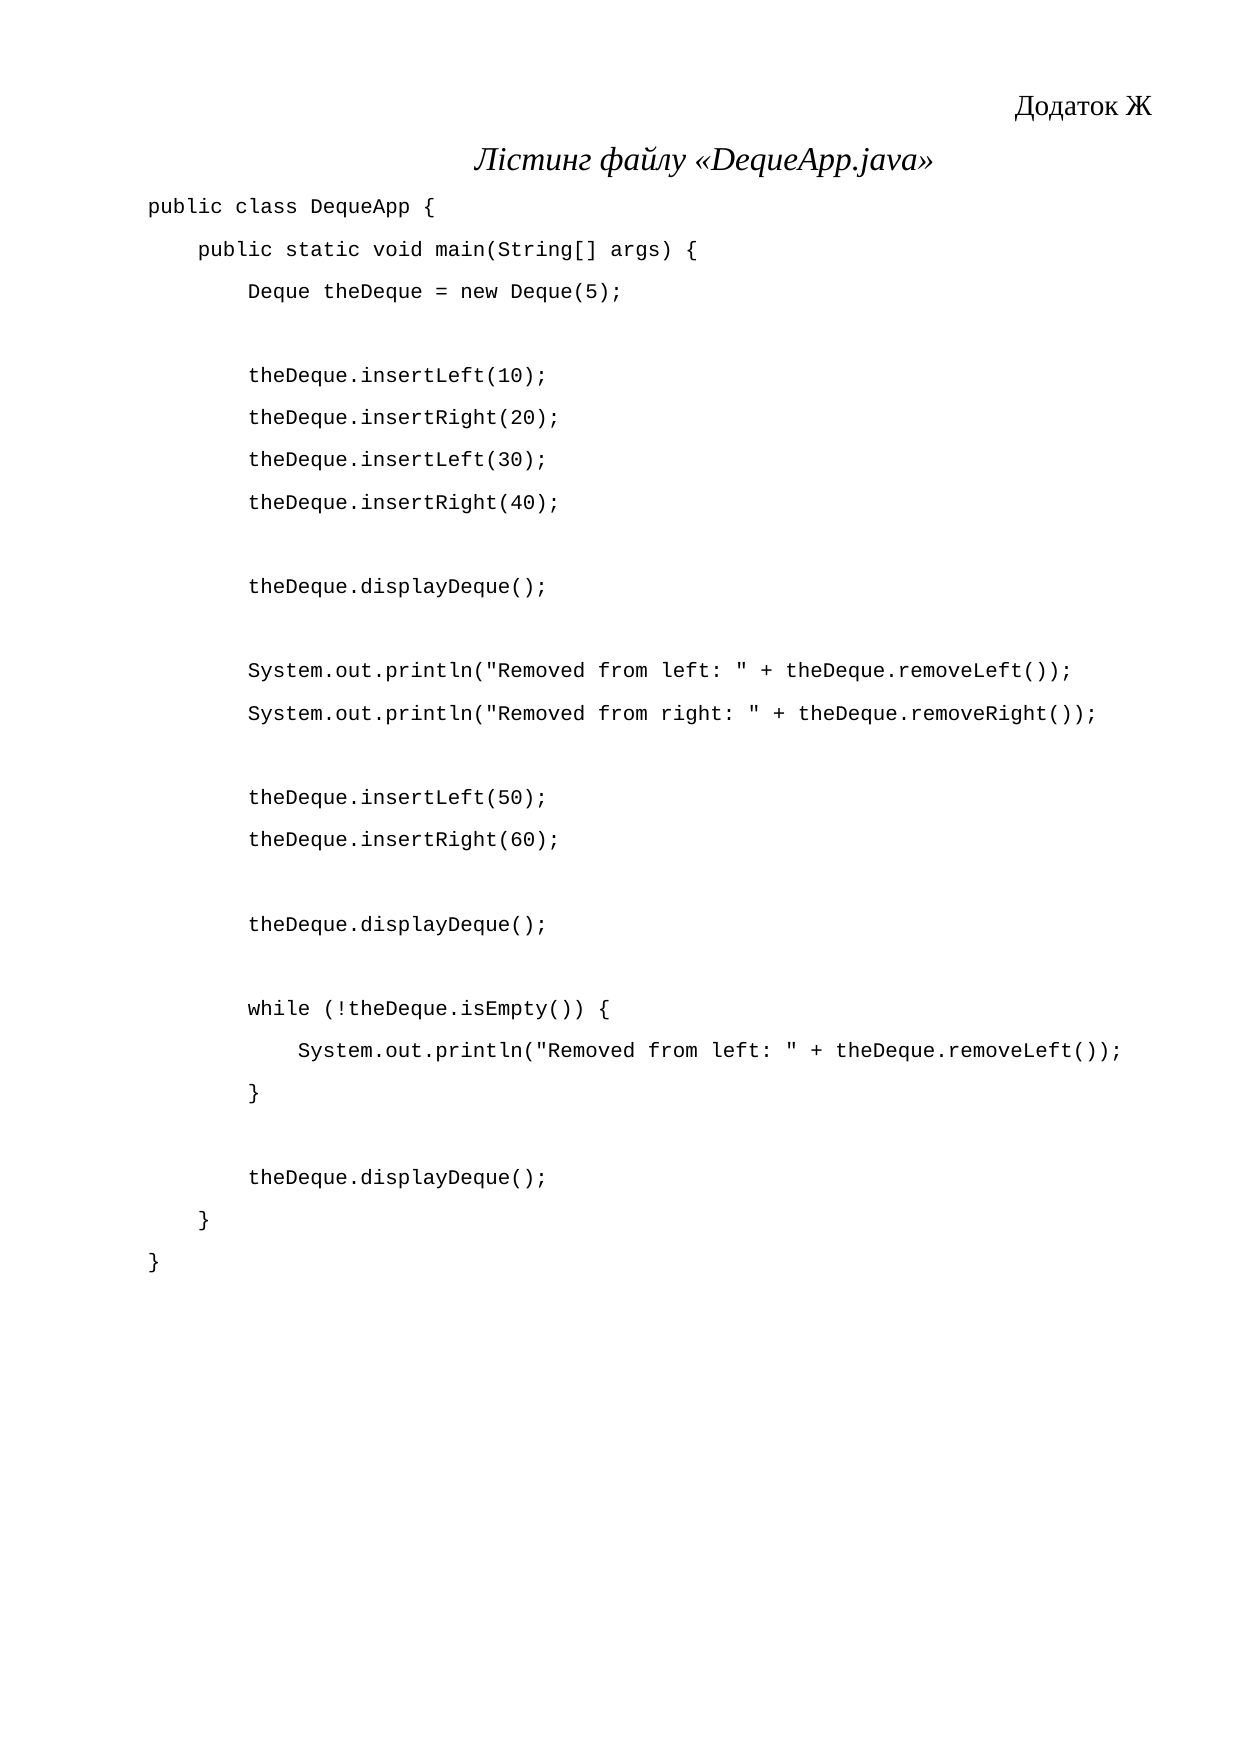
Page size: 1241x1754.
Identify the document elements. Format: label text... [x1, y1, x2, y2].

text theDeque.insertLeft(10); [148, 365, 1152, 389]
text public class DequeApp { [148, 196, 1152, 220]
text System.out.println("Removed from left: " + theDeque.removeLeft()); [148, 660, 1152, 684]
text Deque theDeque = new Deque(5); [148, 281, 1152, 304]
text theDeque.displayDeque(); [148, 913, 1152, 937]
text System.out.println("Removed from left: " + theDeque.removeLeft()); [148, 1040, 1152, 1064]
text theDeque.insertLeft(50); [148, 787, 1152, 811]
list Додаток Ж [260, 88, 1152, 122]
text } [148, 1209, 1152, 1232]
text System.out.println("Removed from right: " + theDeque.removeRight()); [148, 703, 1152, 726]
text } [148, 1082, 1152, 1106]
list Лістинг файлу «DequeApp.java» [260, 139, 1152, 177]
text } [148, 1251, 1152, 1275]
text while (!theDeque.isEmpty()) { [148, 998, 1152, 1022]
text theDeque.insertRight(60); [148, 829, 1152, 853]
text theDeque.insertRight(40); [148, 492, 1152, 515]
text public static void main(String[] args) { [148, 238, 1152, 262]
text theDeque.insertRight(20); [148, 407, 1152, 431]
text theDeque.insertLeft(30); [148, 449, 1152, 473]
text theDeque.displayDeque(); [148, 1167, 1152, 1190]
text theDeque.displayDeque(); [148, 576, 1152, 600]
